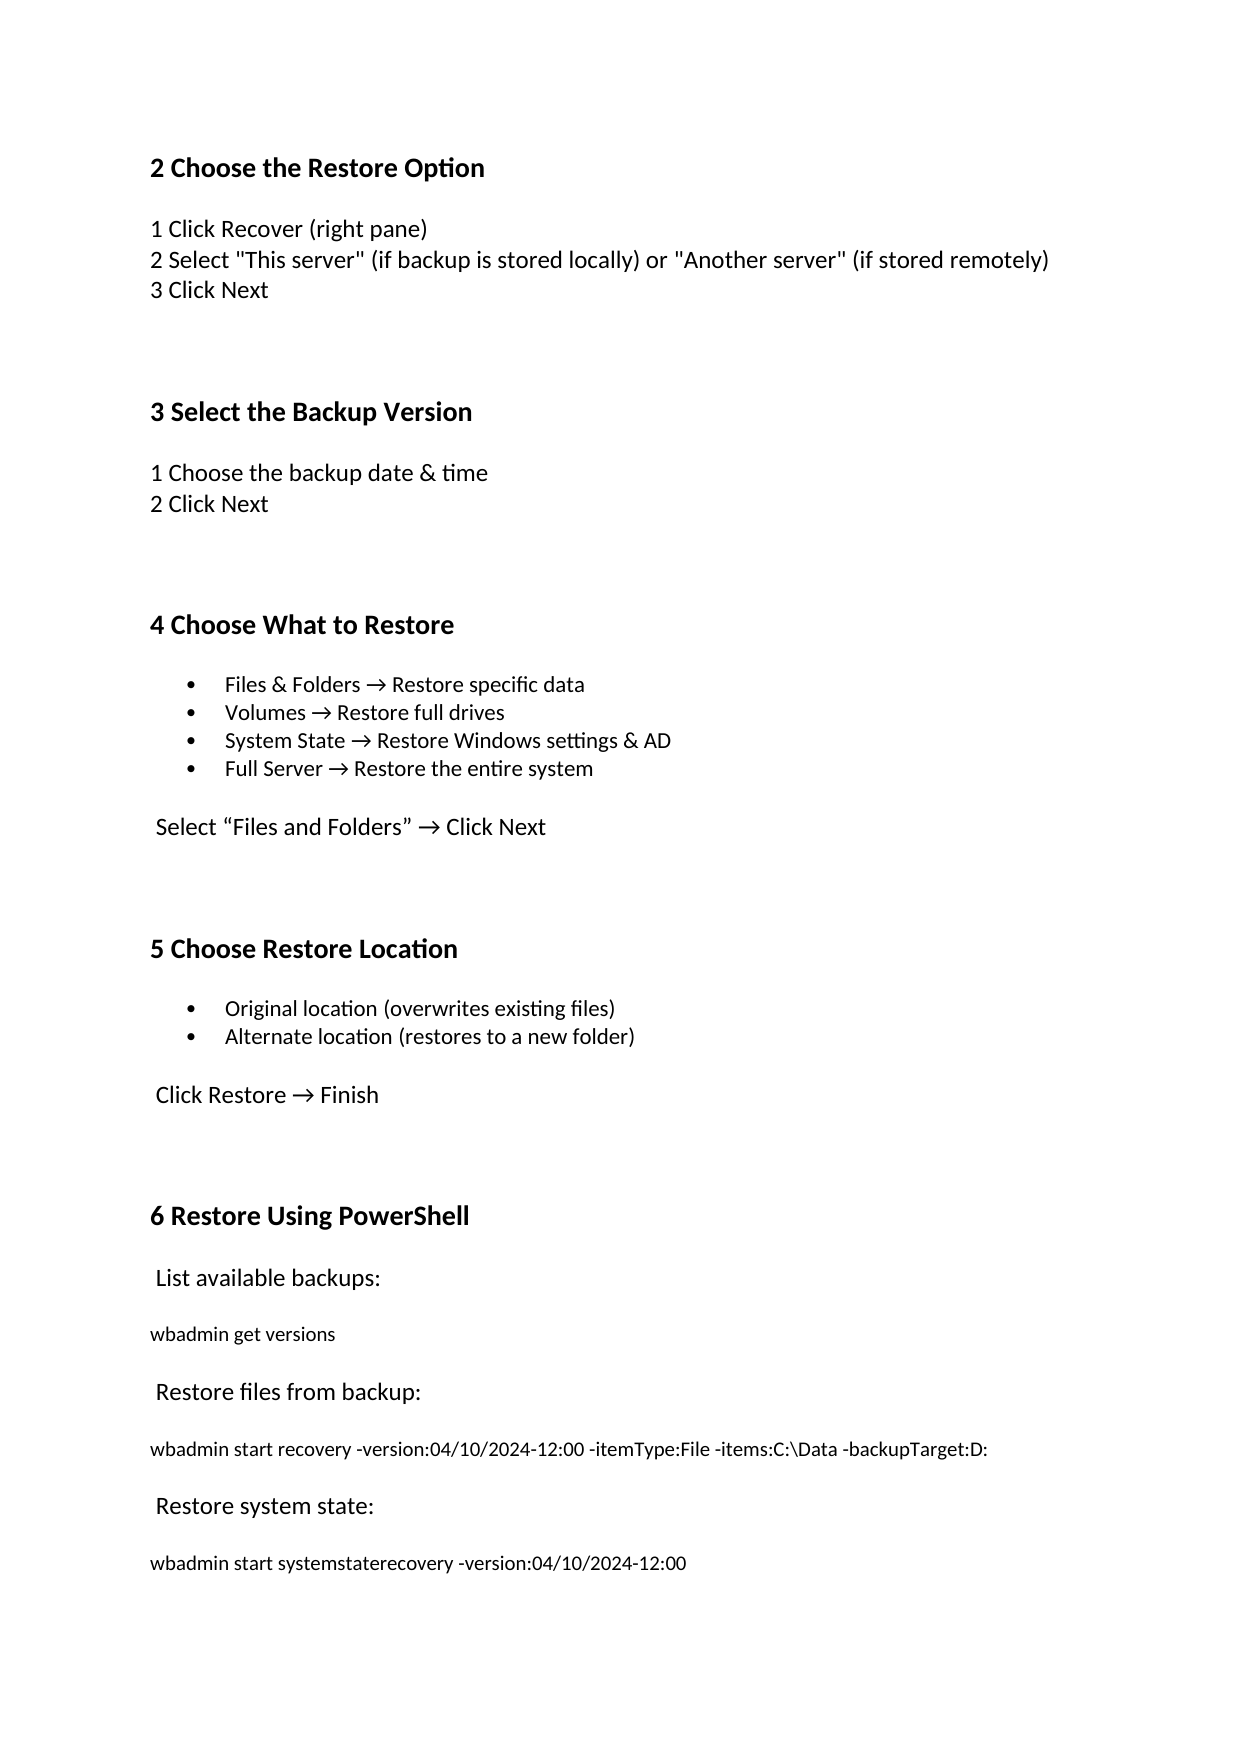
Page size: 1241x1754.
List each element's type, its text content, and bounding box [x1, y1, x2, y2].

subtitle 4️ Choose What to Restore [150, 607, 1090, 641]
list Volumes → Restore full drives [187, 698, 1090, 726]
subtitle 3️ Select the Backup Version [150, 394, 1090, 428]
text List available backups: [150, 1262, 1090, 1292]
subtitle 2️ Choose the Restore Option [150, 150, 1090, 184]
subtitle 5️ Choose Restore Location [150, 931, 1090, 965]
list Alternate location (restores to a new folder) [187, 1022, 1090, 1050]
list Full Server → Restore the entire system [187, 754, 1090, 782]
list Files & Folders → Restore specific data [187, 670, 1090, 698]
text Restore files from backup: [150, 1376, 1090, 1407]
text Select “Files and Folders” → Click Next [150, 812, 1090, 842]
text Restore system state: [150, 1491, 1090, 1521]
text wbadmin get versions [150, 1322, 1090, 1347]
text Click Restore → Finish [150, 1079, 1090, 1110]
list Original location (overwrites existing files) [187, 994, 1090, 1022]
text wbadmin start recovery -version:04/10/2024-12:00 -itemType:File -items:C:\Data -backupTarget:D: [150, 1436, 1090, 1461]
text 1️ Click Recover (right pane) 2️ Select "This server" (if backup is stored locally) or "Another server" (if stored remotely) 3️ Click Next [150, 213, 1090, 305]
text wbadmin start systemstaterecovery -version:04/10/2024-12:00 [150, 1550, 1090, 1576]
list System State → Restore Windows settings & AD [187, 726, 1090, 754]
subtitle 6️ Restore Using PowerShell [150, 1198, 1090, 1233]
text 1️ Choose the backup date & time 2️ Click Next [150, 457, 1090, 518]
